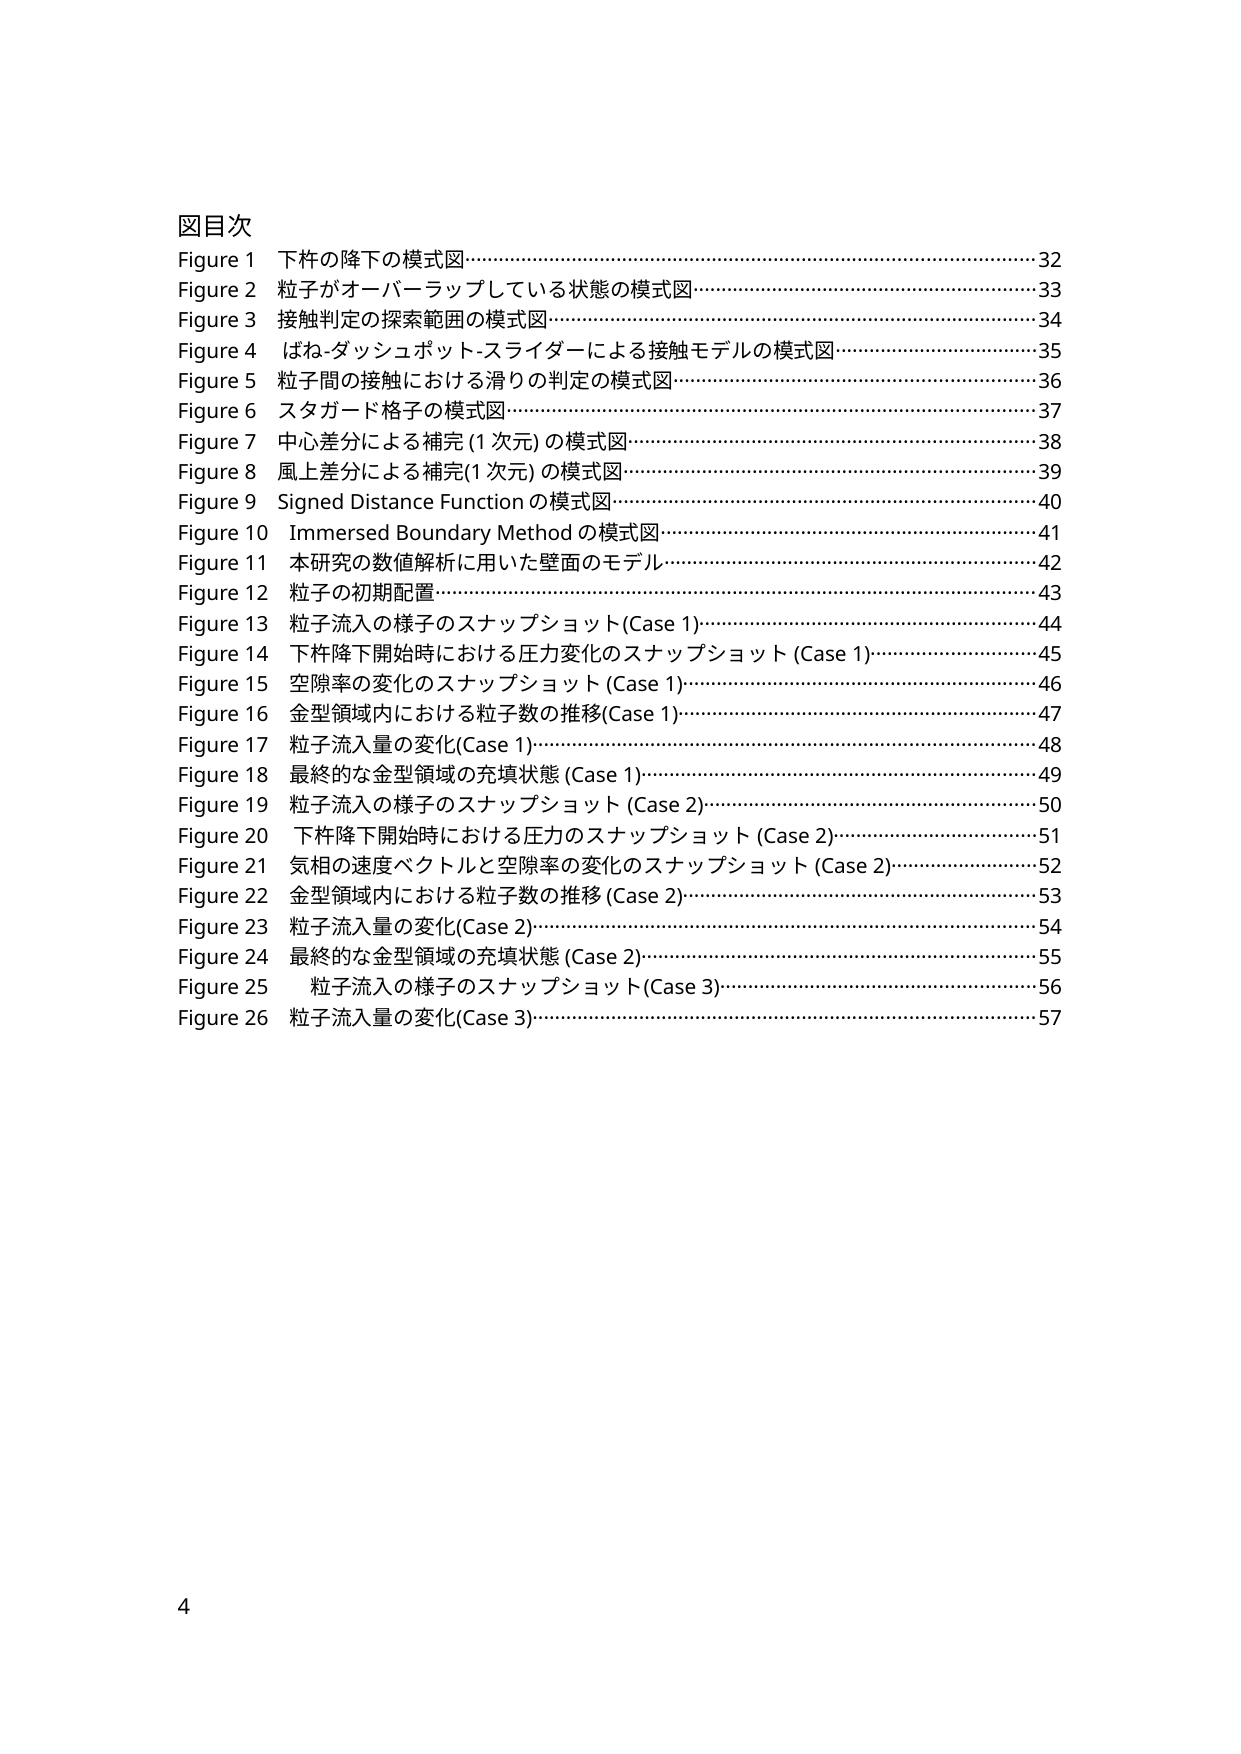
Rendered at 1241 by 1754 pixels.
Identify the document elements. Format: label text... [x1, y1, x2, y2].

text Figure 13 粒子流入の様子のスナップショット(Case 1) 44 [177, 607, 1063, 637]
text Figure 6 スタガード格子の模式図 37 [177, 394, 1063, 425]
text Figure 4 ばね-ダッシュポット-スライダーによる接触モデルの模式図 35 [177, 334, 1063, 364]
text Figure 1 下杵の降下の模式図 32 [177, 243, 1063, 273]
text Figure 20 下杵降下開始時における圧力のスナップショット (Case 2) 51 [177, 819, 1063, 849]
text Figure 26 粒子流入量の変化(Case 3) 57 [177, 1001, 1063, 1031]
text Figure 14 下杵降下開始時における圧力変化のスナップショット (Case 1) 45 [177, 637, 1063, 667]
text Figure 5 粒子間の接触における滑りの判定の模式図 36 [177, 364, 1063, 394]
subtitle 図目次 [177, 207, 1063, 243]
text Figure 19 粒子流入の様子のスナップショット (Case 2) 50 [177, 789, 1063, 819]
text Figure 21 気相の速度ベクトルと空隙率の変化のスナップショット (Case 2) 52 [177, 849, 1063, 879]
text Figure 10 Immersed Boundary Methodの模式図 41 [177, 516, 1063, 546]
text Figure 23 粒子流入量の変化(Case 2) 54 [177, 910, 1063, 940]
text Figure 12 粒子の初期配置 43 [177, 576, 1063, 607]
text Figure 18 最終的な金型領域の充填状態 (Case 1) 49 [177, 758, 1063, 789]
text Figure 25 粒子流入の様子のスナップショット(Case 3) 56 [177, 971, 1063, 1001]
text Figure 24 最終的な金型領域の充填状態 (Case 2) 55 [177, 940, 1063, 971]
text Figure 11 本研究の数値解析に用いた壁面のモデル 42 [177, 546, 1063, 576]
text Figure 9 Signed Distance Functionの模式図 40 [177, 486, 1063, 516]
text Figure 7 中心差分による補完 (1次元) の模式図 38 [177, 425, 1063, 455]
text Figure 8 風上差分による補完(1次元) の模式図 39 [177, 455, 1063, 486]
text Figure 22 金型領域内における粒子数の推移 (Case 2) 53 [177, 879, 1063, 910]
text Figure 17 粒子流入量の変化(Case 1) 48 [177, 728, 1063, 758]
text Figure 16 金型領域内における粒子数の推移(Case 1) 47 [177, 698, 1063, 728]
text Figure 2 粒子がオーバーラップしている状態の模式図 33 [177, 273, 1063, 304]
text Figure 3 接触判定の探索範囲の模式図 34 [177, 304, 1063, 334]
text Figure 15 空隙率の変化のスナップショット (Case 1) 46 [177, 667, 1063, 698]
